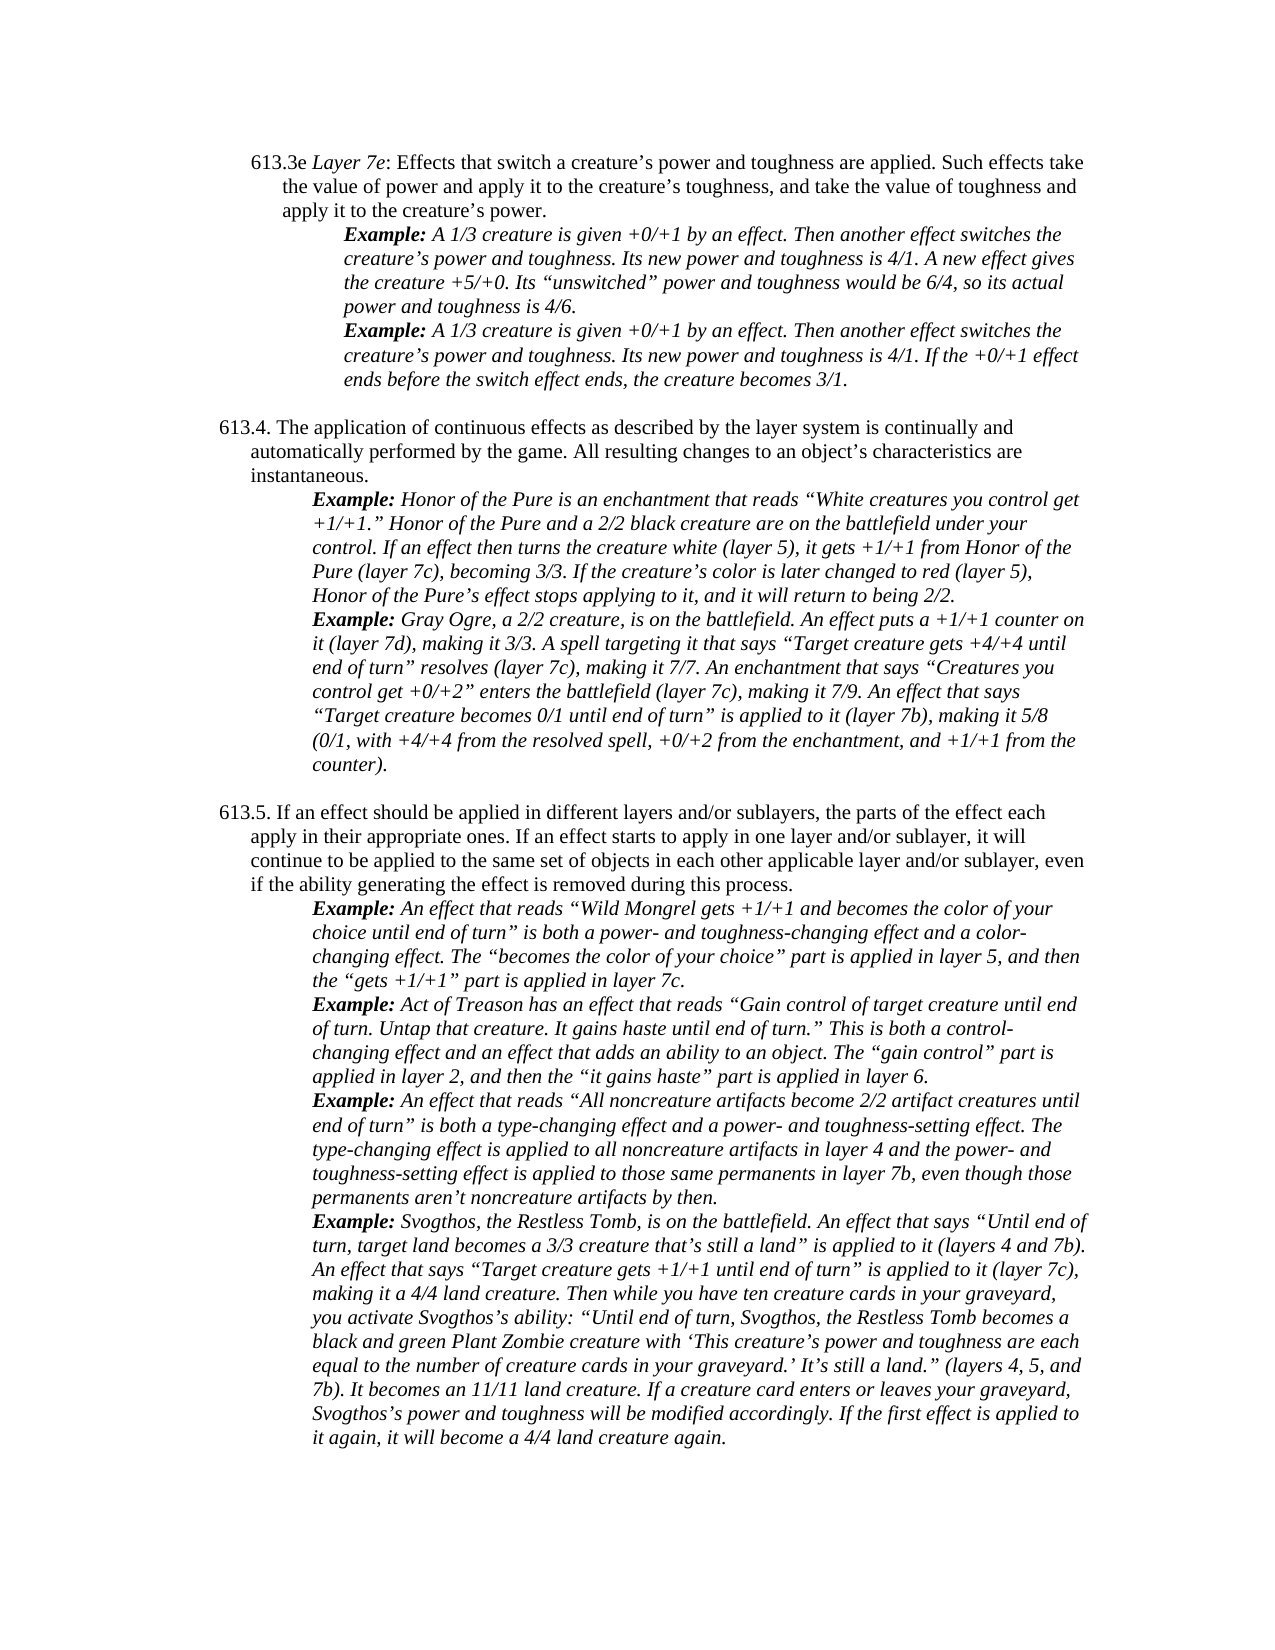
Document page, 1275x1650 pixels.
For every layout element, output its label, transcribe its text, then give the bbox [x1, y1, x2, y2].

text Example: Honor of the Pure is an enchantment that reads “White creatures you control get +1/+1.” Honor of the Pure and a 2/2 black creature are on the battlefield under your control. If an effect then turns the creature white (layer 5), it gets +1/+1 from Honor of the Pure (layer 7c), becoming 3/3. If the creature’s color is later changed to red (layer 5), Honor of the Pure’s effect stops applying to it, and it will return to being 2/2. [312, 487, 1087, 607]
text Example: Gray Ogre, a 2/2 creature, is on the battlefield. An effect puts a +1/+1 counter on it (layer 7d), making it 3/3. A spell targeting it that says “Target creature gets +4/+4 until end of turn” resolves (layer 7c), making it 7/7. An enchantment that says “Creatures you control get +0/+2” enters the battlefield (layer 7c), making it 7/9. An effect that says “Target creature becomes 0/1 until end of turn” is applied to it (layer 7b), making it 5/8 (0/1, with +4/+4 from the resolved spell, +0/+2 from the enchantment, and +1/+1 from the counter). [312, 607, 1087, 776]
text Example: An effect that reads “Wild Mongrel gets +1/+1 and becomes the color of your choice until end of turn” is both a power- and toughness-changing effect and a color-changing effect. The “becomes the color of your choice” part is applied in layer 5, and then the “gets +1/+1” part is applied in layer 7c. [312, 896, 1087, 992]
text 613.3e Layer 7e: Effects that switch a creature’s power and toughness are applied. Such effects take the value of power and apply it to the creature’s toughness, and take the value of toughness and apply it to the creature’s power. [251, 150, 1087, 222]
text Example: A 1/3 creature is given +0/+1 by an effect. Then another effect switches the creature’s power and toughness. Its new power and toughness is 4/1. If the +0/+1 effect ends before the switch effect ends, the creature becomes 3/1. [343, 318, 1087, 391]
text Example: A 1/3 creature is given +0/+1 by an effect. Then another effect switches the creature’s power and toughness. Its new power and toughness is 4/1. A new effect gives the creature +5/+0. Its “unswitched” power and toughness would be 6/4, so its actual power and toughness is 4/6. [343, 222, 1087, 318]
text Example: Act of Treason has an effect that reads “Gain control of target creature until end of turn. Untap that creature. It gains haste until end of turn.” This is both a control-changing effect and an effect that adds an ability to an object. The “gain control” part is applied in layer 2, and then the “it gains haste” part is applied in layer 6. [312, 992, 1087, 1088]
text 613.4. The application of continuous effects as described by the layer system is continually and automatically performed by the game. All resulting changes to an object’s characteristics are instantaneous. [219, 415, 1087, 487]
text Example: Svogthos, the Restless Tomb, is on the battlefield. An effect that says “Until end of turn, target land becomes a 3/3 creature that’s still a land” is applied to it (layers 4 and 7b). An effect that says “Target creature gets +1/+1 until end of turn” is applied to it (layer 7c), making it a 4/4 land creature. Then while you have ten creature cards in your graveyard, you activate Svogthos’s ability: “Until end of turn, Svogthos, the Restless Tomb becomes a black and green Plant Zombie creature with ‘This creature’s power and toughness are each equal to the number of creature cards in your graveyard.’ It’s still a land.” (layers 4, 5, and 7b). It becomes an 11/11 land creature. If a creature card enters or leaves your graveyard, Svogthos’s power and toughness will be modified accordingly. If the first effect is applied to it again, it will become a 4/4 land creature again. [312, 1209, 1087, 1449]
text Example: An effect that reads “All noncreature artifacts become 2/2 artifact creatures until end of turn” is both a type-changing effect and a power- and toughness-setting effect. The type-changing effect is applied to all noncreature artifacts in layer 4 and the power- and toughness-setting effect is applied to those same permanents in layer 7b, even though those permanents aren’t noncreature artifacts by then. [312, 1088, 1087, 1209]
text 613.5. If an effect should be applied in different layers and/or sublayers, the parts of the effect each apply in their appropriate ones. If an effect starts to apply in one layer and/or sublayer, it will continue to be applied to the same set of objects in each other applicable layer and/or sublayer, even if the ability generating the effect is removed during this process. [219, 800, 1087, 896]
